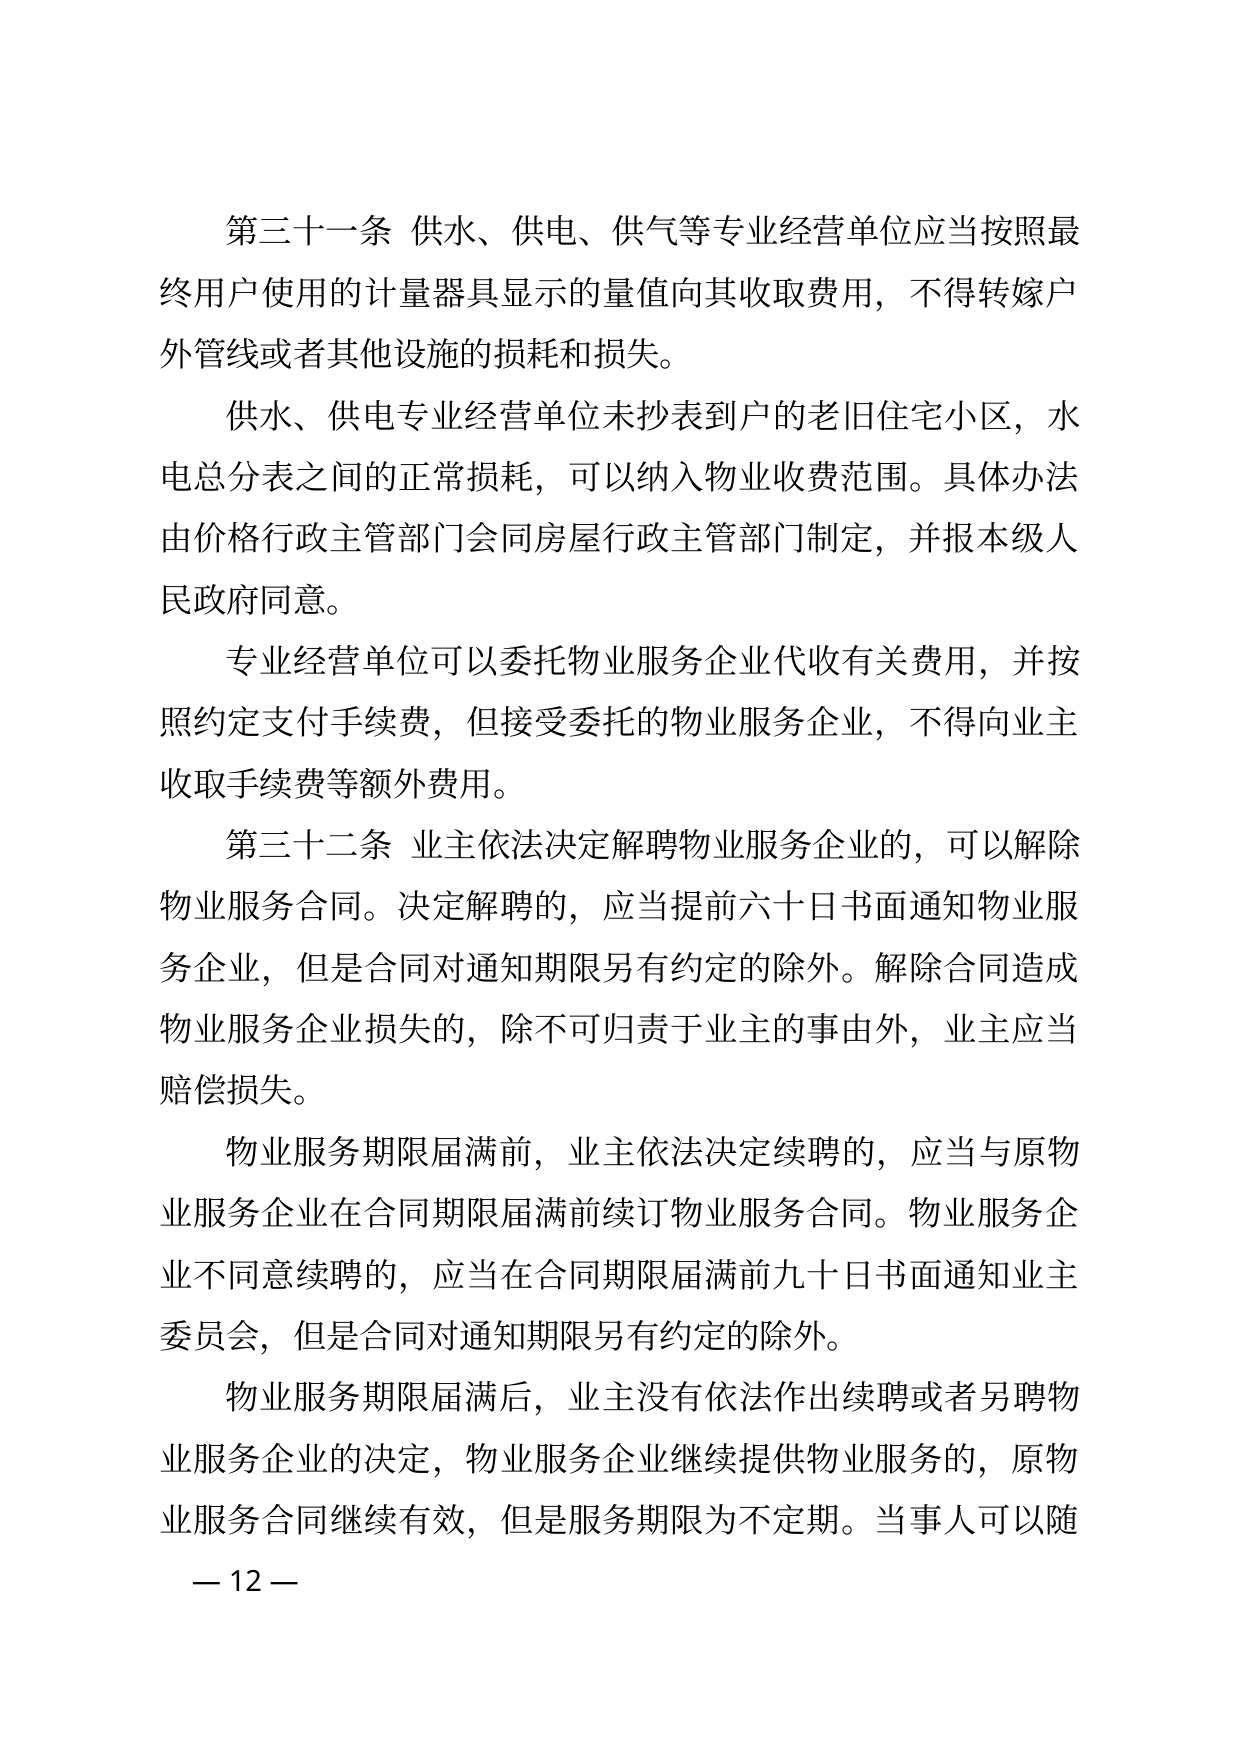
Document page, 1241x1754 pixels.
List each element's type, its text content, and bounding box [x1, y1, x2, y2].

text 第三十一条 供水、供电、供气等专业经营单位应当按照最终用户使用的计量器具显示的量值向其收取费用，不得转嫁户外管线或者其他设施的损耗和损失。 [159, 195, 1081, 379]
text 供水、供电专业经营单位未抄表到户的老旧住宅小区，水电总分表之间的正常损耗，可以纳入物业收费范围。具体办法由价格行政主管部门会同房屋行政主管部门制定，并报本级人民政府同意。 [159, 379, 1081, 624]
text 专业经营单位可以委托物业服务企业代收有关费用，并按照约定支付手续费，但接受委托的物业服务企业，不得向业主收取手续费等额外费用。 [159, 624, 1081, 808]
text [159, 1361, 1081, 1545]
text 物业服务期限届满前，业主依法决定续聘的，应当与原物业服务企业在合同期限届满前续订物业服务合同。物业服务企业不同意续聘的，应当在合同期限届满前九十日书面通知业主委员会，但是合同对通知期限另有约定的除外。 [159, 1115, 1081, 1361]
text 第三十二条 业主依法决定解聘物业服务企业的，可以解除物业服务合同。决定解聘的，应当提前六十日书面通知物业服务企业，但是合同对通知期限另有约定的除外。解除合同造成物业服务企业损失的，除不可归责于业主的事由外，业主应当赔偿损失。 [159, 808, 1081, 1115]
